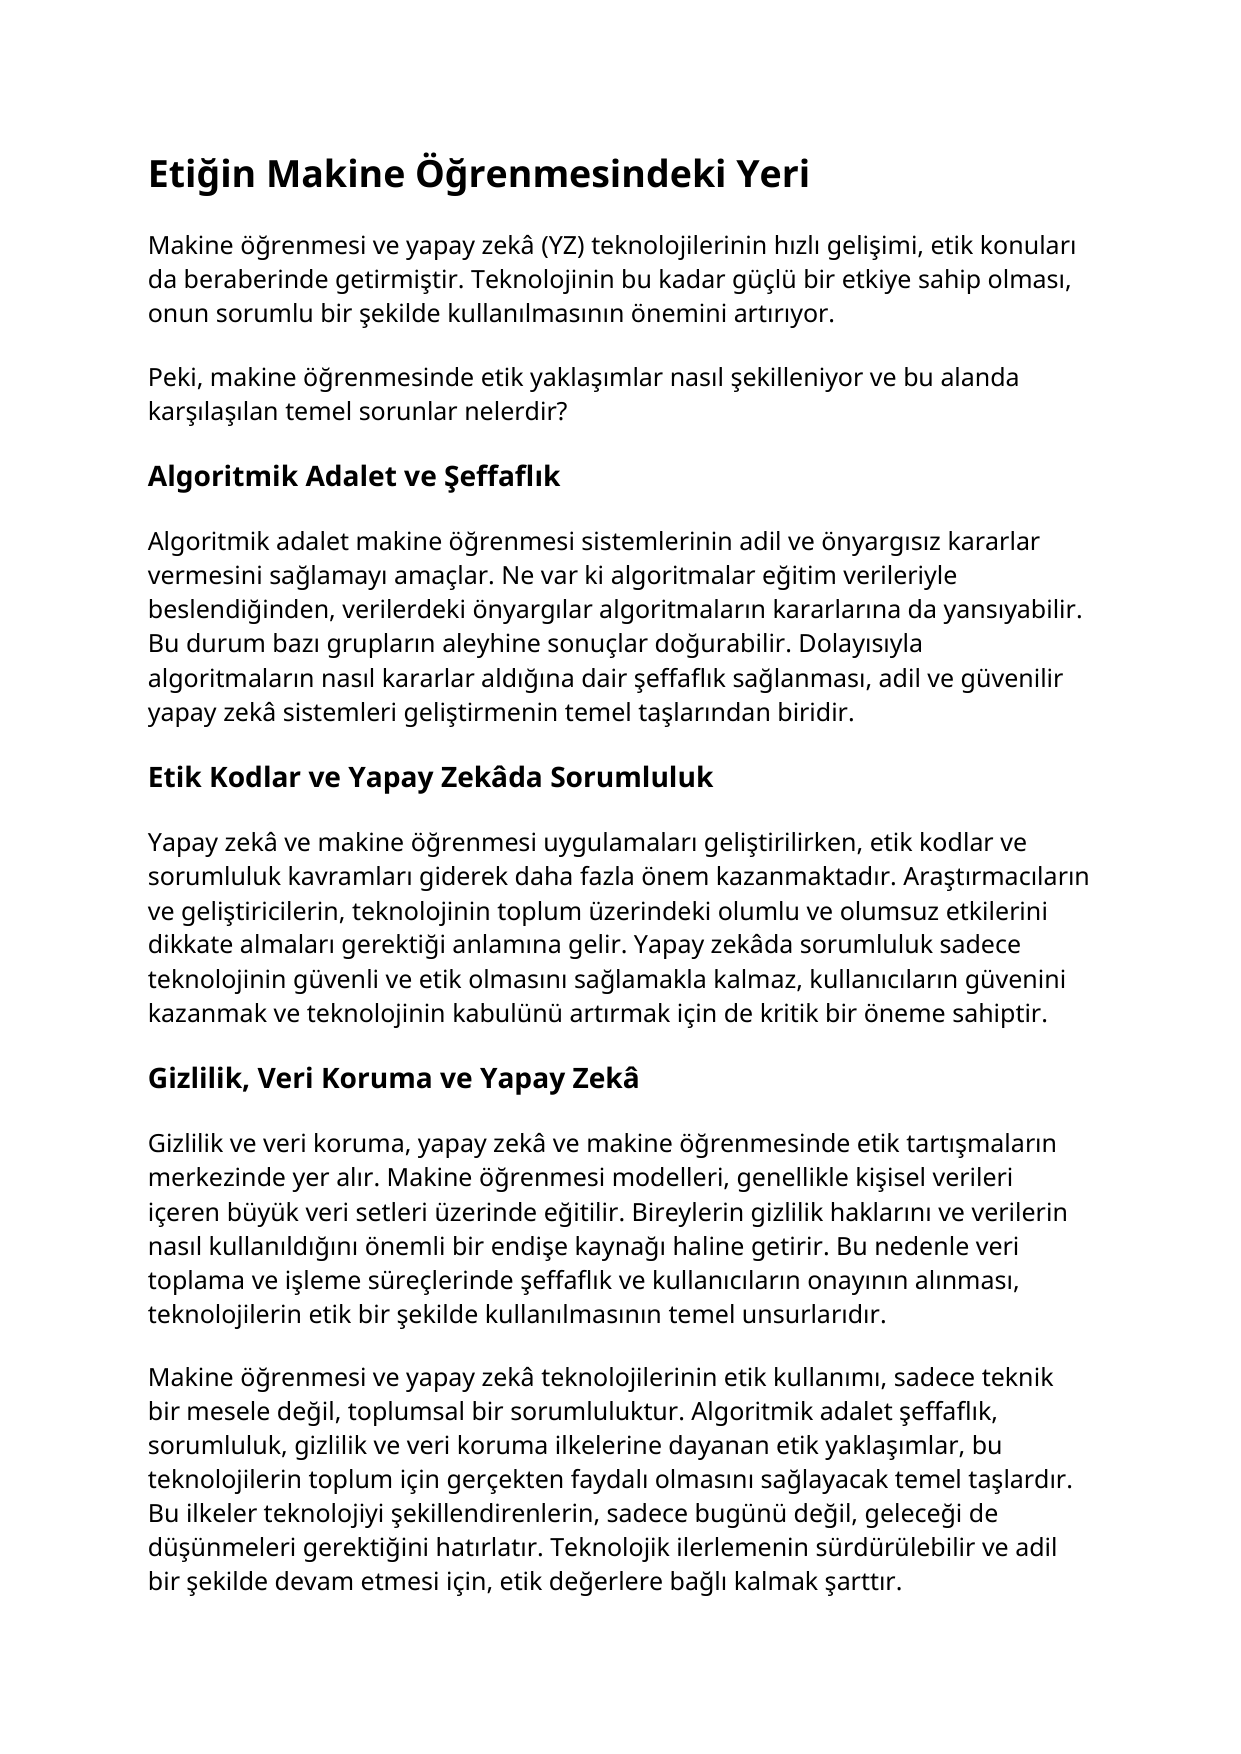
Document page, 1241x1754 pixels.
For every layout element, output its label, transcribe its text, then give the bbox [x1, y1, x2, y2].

text Yapay zekâ ve makine öğrenmesi uygulamaları geliştirilirken, etik kodlar ve sorumluluk kavramları giderek daha fazla önem kazanmaktadır. Araştırmacıların ve geliştiricilerin, teknolojinin toplum üzerindeki olumlu ve olumsuz etkilerini dikkate almaları gerektiği anlamına gelir. Yapay zekâda sorumluluk sadece teknolojinin güvenli ve etik olmasını sağlamakla kalmaz, kullanıcıların güvenini kazanmak ve teknolojinin kabulünü artırmak için de kritik bir öneme sahiptir. [148, 825, 1093, 1029]
text Makine öğrenmesi ve yapay zekâ teknolojilerinin etik kullanımı, sadece teknik bir mesele değil, toplumsal bir sorumluluktur. Algoritmik adalet şeffaflık, sorumluluk, gizlilik ve veri koruma ilkelerine dayanan etik yaklaşımlar, bu teknolojilerin toplum için gerçekten faydalı olmasını sağlayacak temel taşlardır. Bu ilkeler teknolojiyi şekillendirenlerin, sadece bugünü değil, geleceği de düşünmeleri gerektiğini hatırlatır. Teknolojik ilerlemenin sürdürülebilir ve adil bir şekilde devam etmesi için, etik değerlere bağlı kalmak şarttır. [148, 1359, 1093, 1598]
text Etik Kodlar ve Yapay Zekâda Sorumluluk [148, 757, 1093, 796]
text Algoritmik adalet makine öğrenmesi sistemlerinin adil ve önyargısız kararlar vermesini sağlamayı amaçlar. Ne var ki algoritmalar eğitim verileriyle beslendiğinden, verilerdeki önyargılar algoritmaların kararlarına da yansıyabilir. Bu durum bazı grupların aleyhine sonuçlar doğurabilir. Dolayısıyla algoritmaların nasıl kararlar aldığına dair şeffaflık sağlanması, adil ve güvenilir yapay zekâ sistemleri geliştirmenin temel taşlarından biridir. [148, 524, 1093, 728]
text Makine öğrenmesi ve yapay zekâ (YZ) teknolojilerinin hızlı gelişimi, etik konuları da beraberinde getirmiştir. Teknolojinin bu kadar güçlü bir etkiye sahip olması, onun sorumlu bir şekilde kullanılmasının önemini artırıyor. [148, 228, 1093, 330]
text Algoritmik Adalet ve Şeffaflık [148, 456, 1093, 495]
text Etiğin Makine Öğrenmesindeki Yeri [148, 148, 1093, 199]
text Gizlilik, Veri Koruma ve Yapay Zekâ [148, 1058, 1093, 1097]
text Peki, makine öğrenmesinde etik yaklaşımlar nasıl şekilleniyor ve bu alanda karşılaşılan temel sorunlar nelerdir? [148, 359, 1093, 427]
text Gizlilik ve veri koruma, yapay zekâ ve makine öğrenmesinde etik tartışmaların merkezinde yer alır. Makine öğrenmesi modelleri, genellikle kişisel verileri içeren büyük veri setleri üzerinde eğitilir. Bireylerin gizlilik haklarını ve verilerin nasıl kullanıldığını önemli bir endişe kaynağı haline getirir. Bu nedenle veri toplama ve işleme süreçlerinde şeffaflık ve kullanıcıların onayının alınması, teknolojilerin etik bir şekilde kullanılmasının temel unsurlarıdır. [148, 1126, 1093, 1330]
